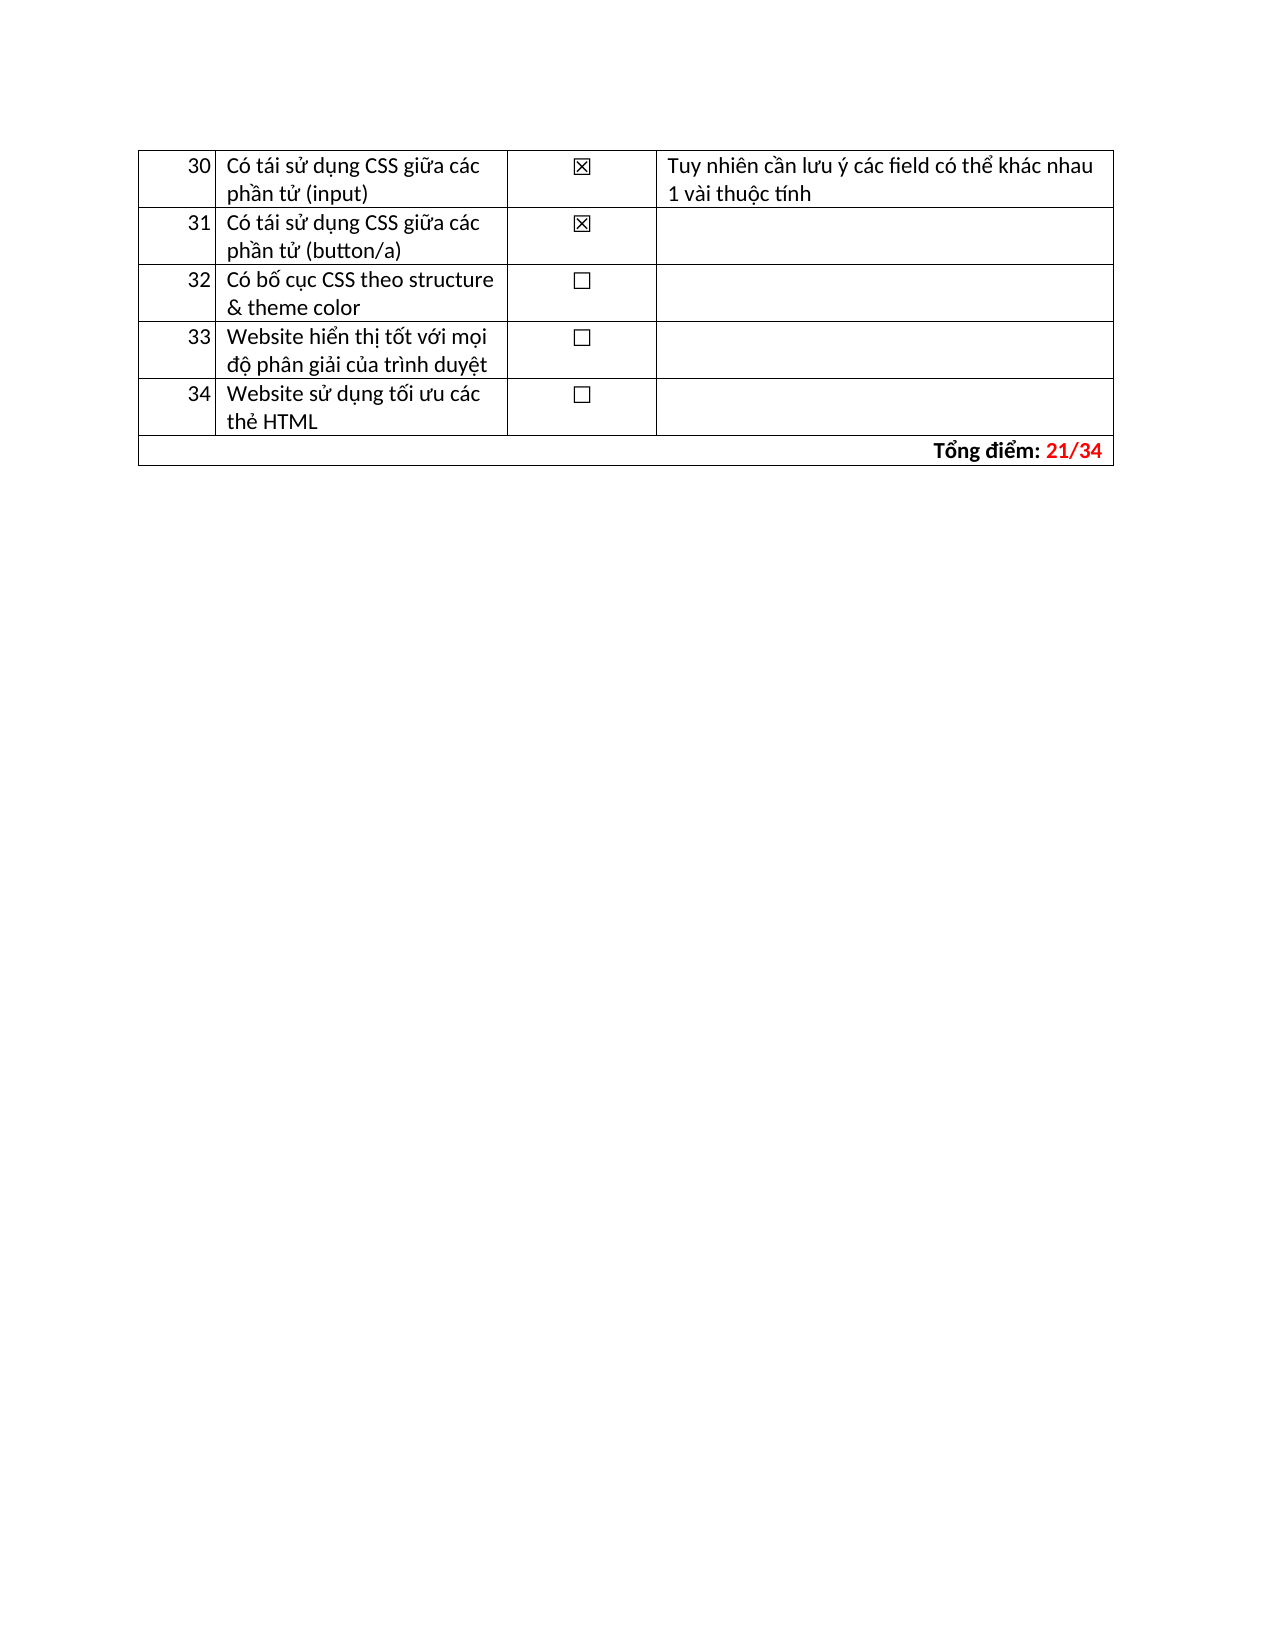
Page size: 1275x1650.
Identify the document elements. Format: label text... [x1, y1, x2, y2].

table_cell [657, 265, 1113, 321]
table_cell [139, 151, 215, 207]
table_cell [139, 379, 215, 435]
table_cell [657, 208, 1113, 264]
table_cell Có tái sử dụng CSS giữa các phần tử (button/a) [216, 208, 507, 264]
table_cell [657, 379, 1113, 435]
table_cell [139, 265, 215, 321]
table_cell Website hiển thị tốt với mọi độ phân giải của trình duyệt [216, 322, 507, 378]
table_cell [139, 322, 215, 378]
table_cell Có tái sử dụng CSS giữa các phần tử (input) [216, 151, 507, 207]
table_cell [657, 322, 1113, 378]
table_cell Có bố cục CSS theo structure & theme color [216, 265, 507, 321]
table_cell [139, 208, 215, 264]
table_cell Website sử dụng tối ưu các thẻ HTML [216, 379, 507, 435]
table_cell Tổng điểm: 21/34 [139, 436, 1113, 464]
table_cell Tuy nhiên cần lưu ý các field có thể khác nhau 1 vài thuộc tính [657, 151, 1113, 207]
